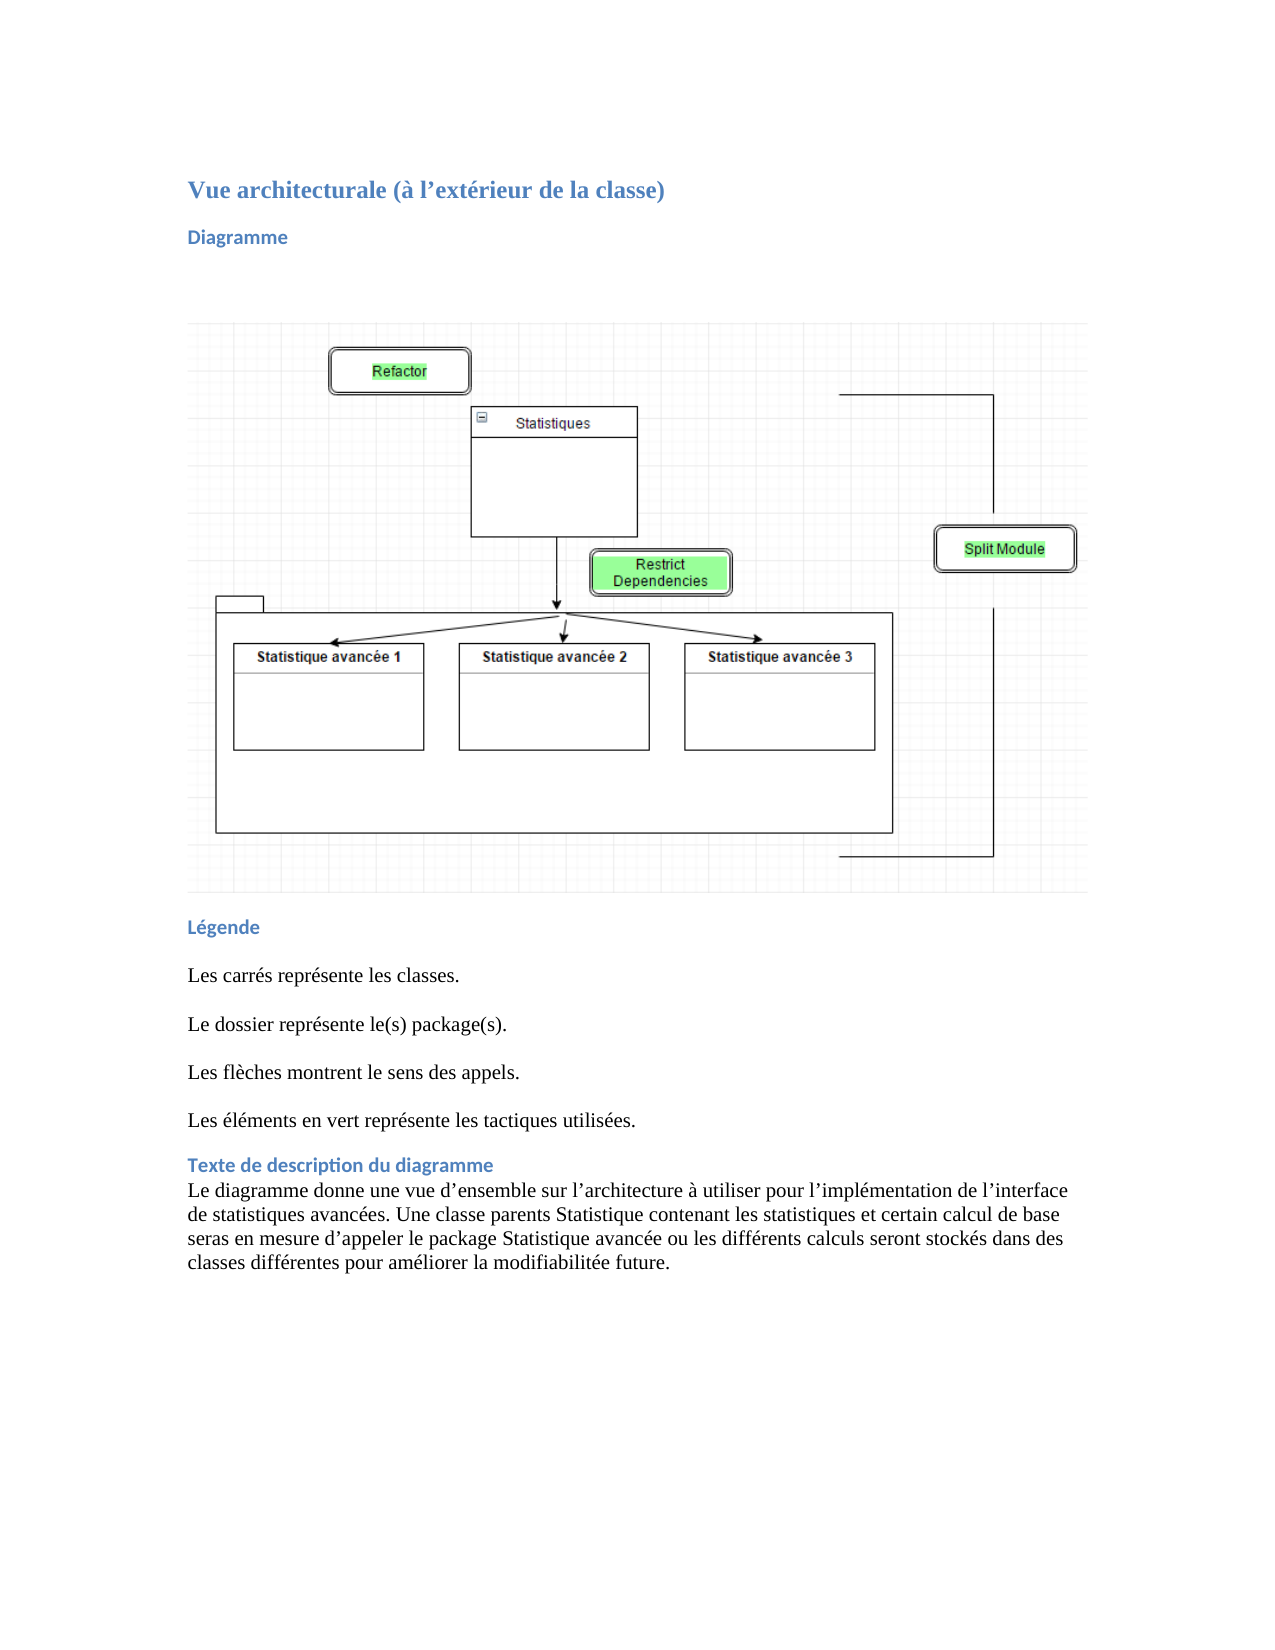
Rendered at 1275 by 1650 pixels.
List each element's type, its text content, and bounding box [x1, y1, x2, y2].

subtitle Texte de description du diagramme [187, 1153, 1087, 1178]
subtitle Légende [187, 914, 1087, 939]
text Le dossier représente le(s) package(s). [187, 1011, 1087, 1036]
text Les carrés représente les classes. [187, 963, 1087, 987]
subtitle Diagramme [187, 224, 1087, 250]
text Le diagramme donne une vue d’ensemble sur l’architecture à utiliser pour l’implémentation de l’interface de statistiques avancées. Une classe parents Statistique contenant les statistiques et certain calcul de base seras en mesure d’appeler le package Statistique avancée ou les différents calculs seront stockés dans des classes différentes pour améliorer la modifiabilitée future. [187, 1178, 1087, 1274]
picture [187, 322, 1088, 893]
text Les éléments en vert représente les tactiques utilisées. [187, 1108, 1087, 1132]
text Les flèches montrent le sens des appels. [187, 1059, 1087, 1084]
subtitle Vue architecturale (à l’extérieur de la classe) [187, 175, 1087, 204]
